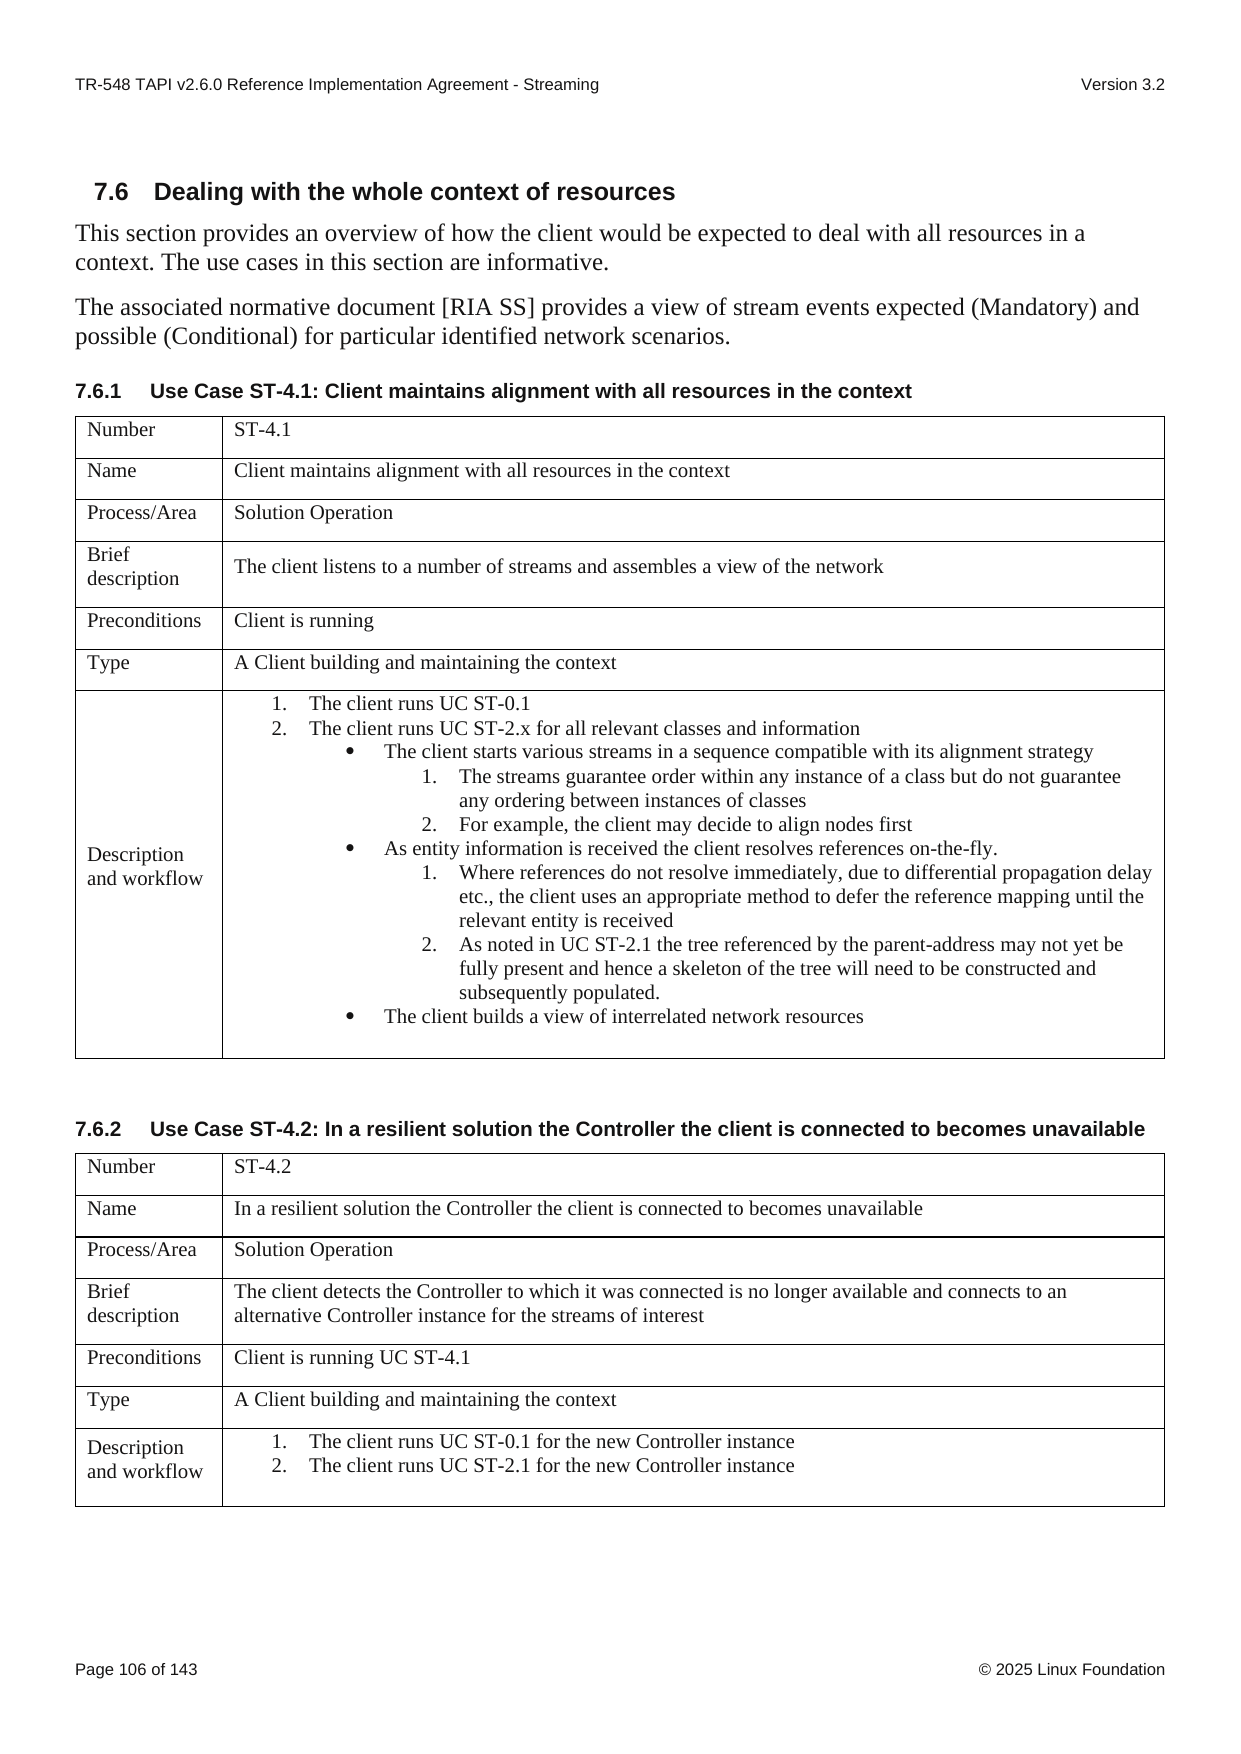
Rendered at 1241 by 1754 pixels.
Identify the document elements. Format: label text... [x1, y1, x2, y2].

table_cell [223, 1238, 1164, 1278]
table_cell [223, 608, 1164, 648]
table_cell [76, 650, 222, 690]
subtitle Use Case ST-4.2: In a resilient solution the Controller the client is connected to becomes unavailable [75, 1116, 1165, 1140]
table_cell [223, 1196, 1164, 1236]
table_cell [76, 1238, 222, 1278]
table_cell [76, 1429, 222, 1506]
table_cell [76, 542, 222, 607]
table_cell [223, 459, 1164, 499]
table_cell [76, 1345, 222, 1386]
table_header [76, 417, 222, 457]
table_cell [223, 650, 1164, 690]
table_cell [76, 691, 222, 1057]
text This section provides an overview of how the client would be expected to deal with all resources in a context. The use cases in this section are informative. [75, 218, 1165, 276]
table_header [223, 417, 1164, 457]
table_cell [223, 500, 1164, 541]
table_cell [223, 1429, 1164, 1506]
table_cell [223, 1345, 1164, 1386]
text The associated normative document [RIA SS] provides a view of stream events expected (Mandatory) and possible (Conditional) for particular identified network scenarios. [75, 292, 1165, 350]
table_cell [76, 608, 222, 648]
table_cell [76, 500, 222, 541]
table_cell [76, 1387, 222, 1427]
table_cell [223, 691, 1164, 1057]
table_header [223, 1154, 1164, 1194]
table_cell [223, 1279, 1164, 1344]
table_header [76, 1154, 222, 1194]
subtitle Dealing with the whole context of resources [94, 177, 1165, 206]
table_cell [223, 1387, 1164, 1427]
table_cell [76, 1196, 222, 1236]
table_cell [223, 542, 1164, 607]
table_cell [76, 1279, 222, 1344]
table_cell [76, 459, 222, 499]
subtitle Use Case ST-4.1: Client maintains alignment with all resources in the context [75, 379, 1165, 403]
